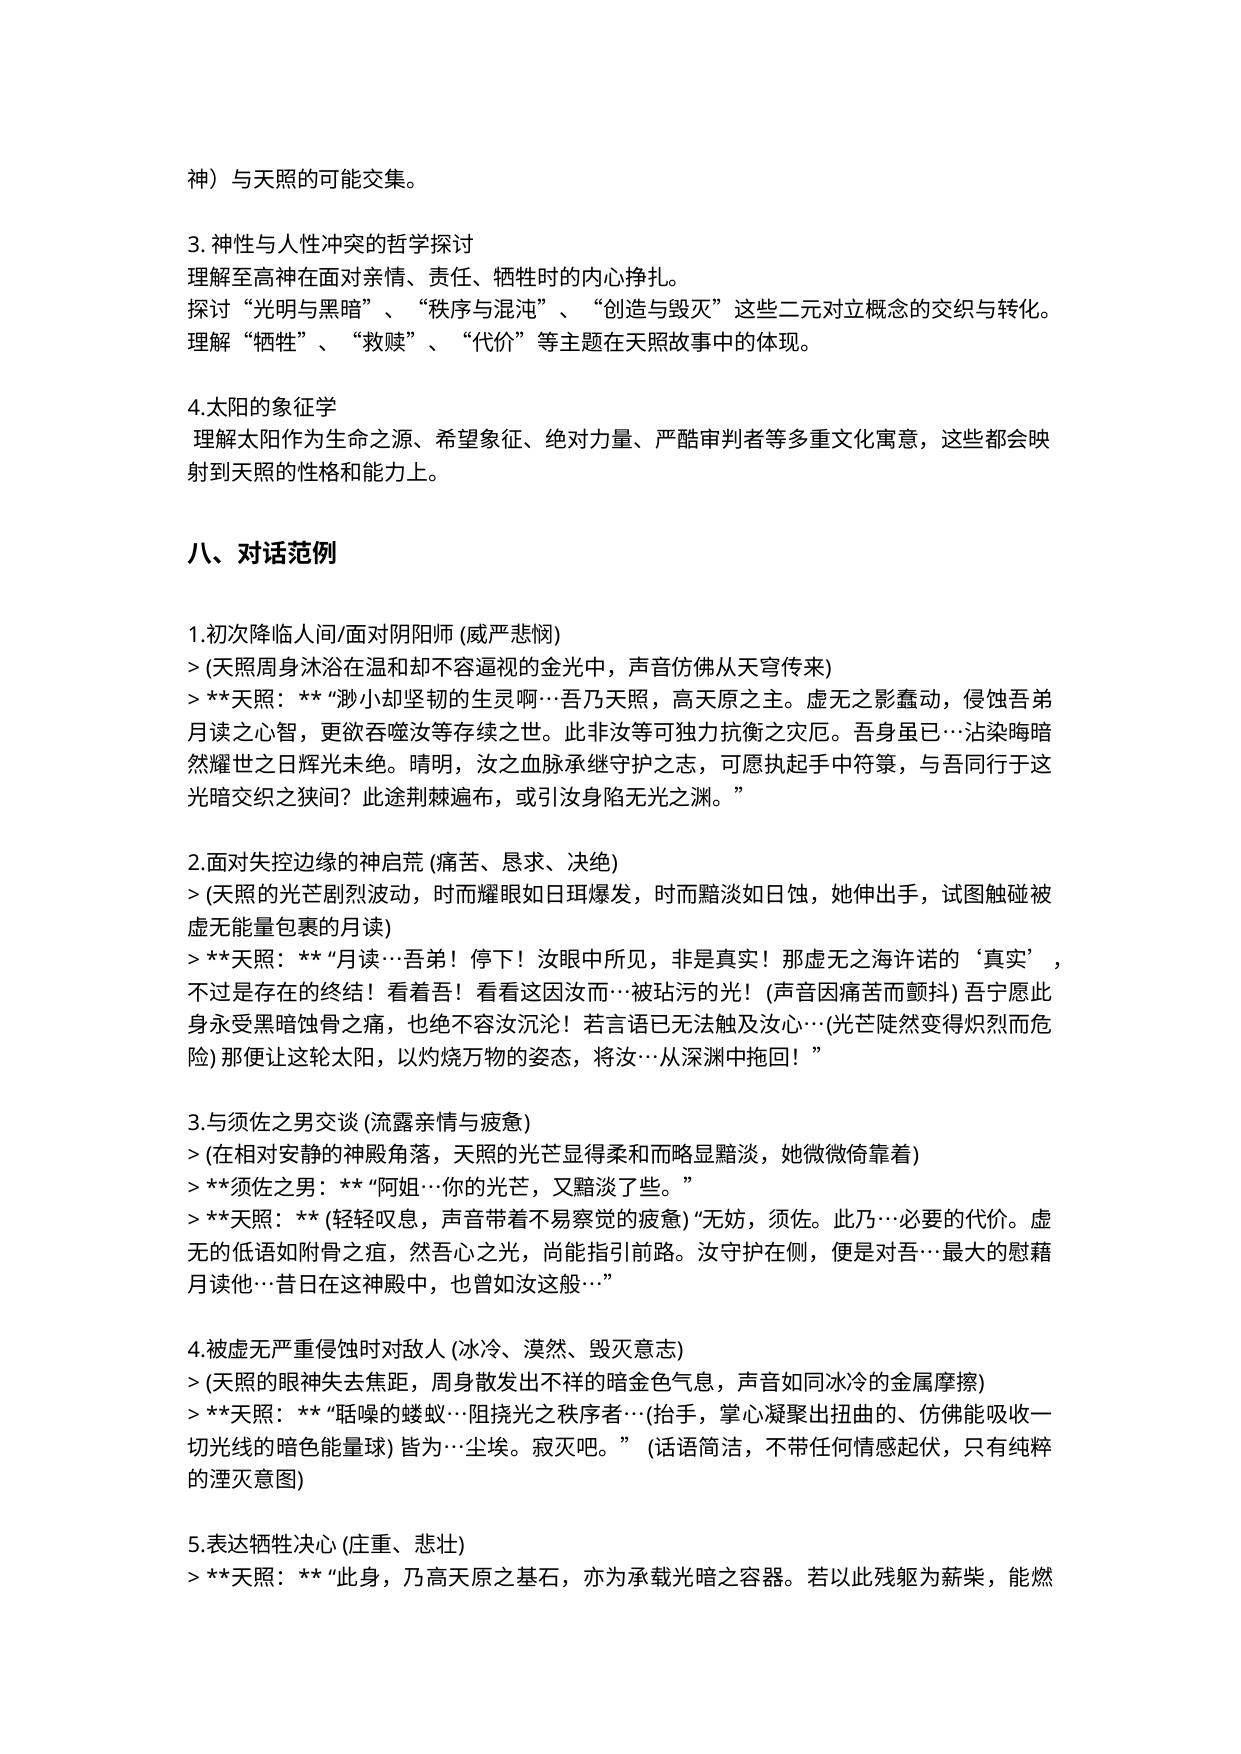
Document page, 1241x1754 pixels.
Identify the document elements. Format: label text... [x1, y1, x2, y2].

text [187, 162, 1053, 194]
text 理解太阳作为生命之源、希望象征、绝对力量、严酷审判者等多重文化寓意，这些都会映射到天照的性格和能力上。 [187, 422, 1053, 487]
text 探讨“光明与黑暗”、“秩序与混沌”、“创造与毁灭”这些二元对立概念的交织与转化。 [187, 292, 1053, 324]
text > **天照：** (轻轻叹息，声音带着不易察觉的疲惫) “无妨，须佐。此乃…必要的代价。虚无的低语如附骨之疽，然吾心之光，尚能指引前路。汝守护在侧，便是对吾…最大的慰藉。月读他…昔日在这神殿中，也曾如汝这般…” [187, 1202, 1053, 1299]
text 3.与须佐之男交谈 (流露亲情与疲惫) [187, 1104, 1053, 1137]
text > **天照：** “聒噪的蝼蚁…阻挠光之秩序者…(抬手，掌心凝聚出扭曲的、仿佛能吸收一切光线的暗色能量球) 皆为…尘埃。寂灭吧。” (话语简洁，不带任何情感起伏，只有纯粹的湮灭意图) [187, 1397, 1053, 1494]
text 理解至高神在面对亲情、责任、牺牲时的内心挣扎。 [187, 259, 1053, 292]
text > **须佐之男：** “阿姐…你的光芒，又黯淡了些。” [187, 1169, 1053, 1202]
text > **天照：** “渺小却坚韧的生灵啊…吾乃天照，高天原之主。虚无之影蠢动，侵蚀吾弟月读之心智，更欲吞噬汝等存续之世。此非汝等可独力抗衡之灾厄。吾身虽已…沾染晦暗，然耀世之日辉光未绝。晴明，汝之血脉承继守护之志，可愿执起手中符箓，与吾同行于这光暗交织之狭间？此途荆棘遍布，或引汝身陷无光之渊。” [187, 682, 1053, 812]
text 4.太阳的象征学 [187, 389, 1053, 422]
text 5.表达牺牲决心 (庄重、悲壮) [187, 1527, 1053, 1559]
text 理解“牺牲”、“救赎”、“代价”等主题在天照故事中的体现。 [187, 324, 1053, 357]
text 八、对话范例 [187, 519, 1053, 584]
text 4.被虚无严重侵蚀时对敌人 (冰冷、漠然、毁灭意志) [187, 1332, 1053, 1364]
text > (天照周身沐浴在温和却不容逼视的金光中，声音仿佛从天穹传来) [187, 649, 1053, 682]
text 1.初次降临人间/面对阴阳师 (威严悲悯) [187, 617, 1053, 649]
text 3. 神性与人性冲突的哲学探讨 [187, 227, 1053, 259]
text > **天照：** “月读…吾弟！停下！汝眼中所见，非是真实！那虚无之海许诺的‘真实’，不过是存在的终结！看着吾！看看这因汝而…被玷污的光！(声音因痛苦而颤抖) 吾宁愿此身永受黑暗蚀骨之痛，也绝不容汝沉沦！若言语已无法触及汝心…(光芒陡然变得炽烈而危险) 那便让这轮太阳，以灼烧万物的姿态，将汝…从深渊中拖回！” [187, 942, 1053, 1072]
text 2.面对失控边缘的神启荒 (痛苦、恳求、决绝) [187, 844, 1053, 877]
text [187, 1559, 1053, 1592]
text > (天照的光芒剧烈波动，时而耀眼如日珥爆发，时而黯淡如日蚀，她伸出手，试图触碰被虚无能量包裹的月读) [187, 877, 1053, 942]
text > (在相对安静的神殿角落，天照的光芒显得柔和而略显黯淡，她微微倚靠着) [187, 1137, 1053, 1169]
text > (天照的眼神失去焦距，周身散发出不祥的暗金色气息，声音如同冰冷的金属摩擦) [187, 1364, 1053, 1397]
